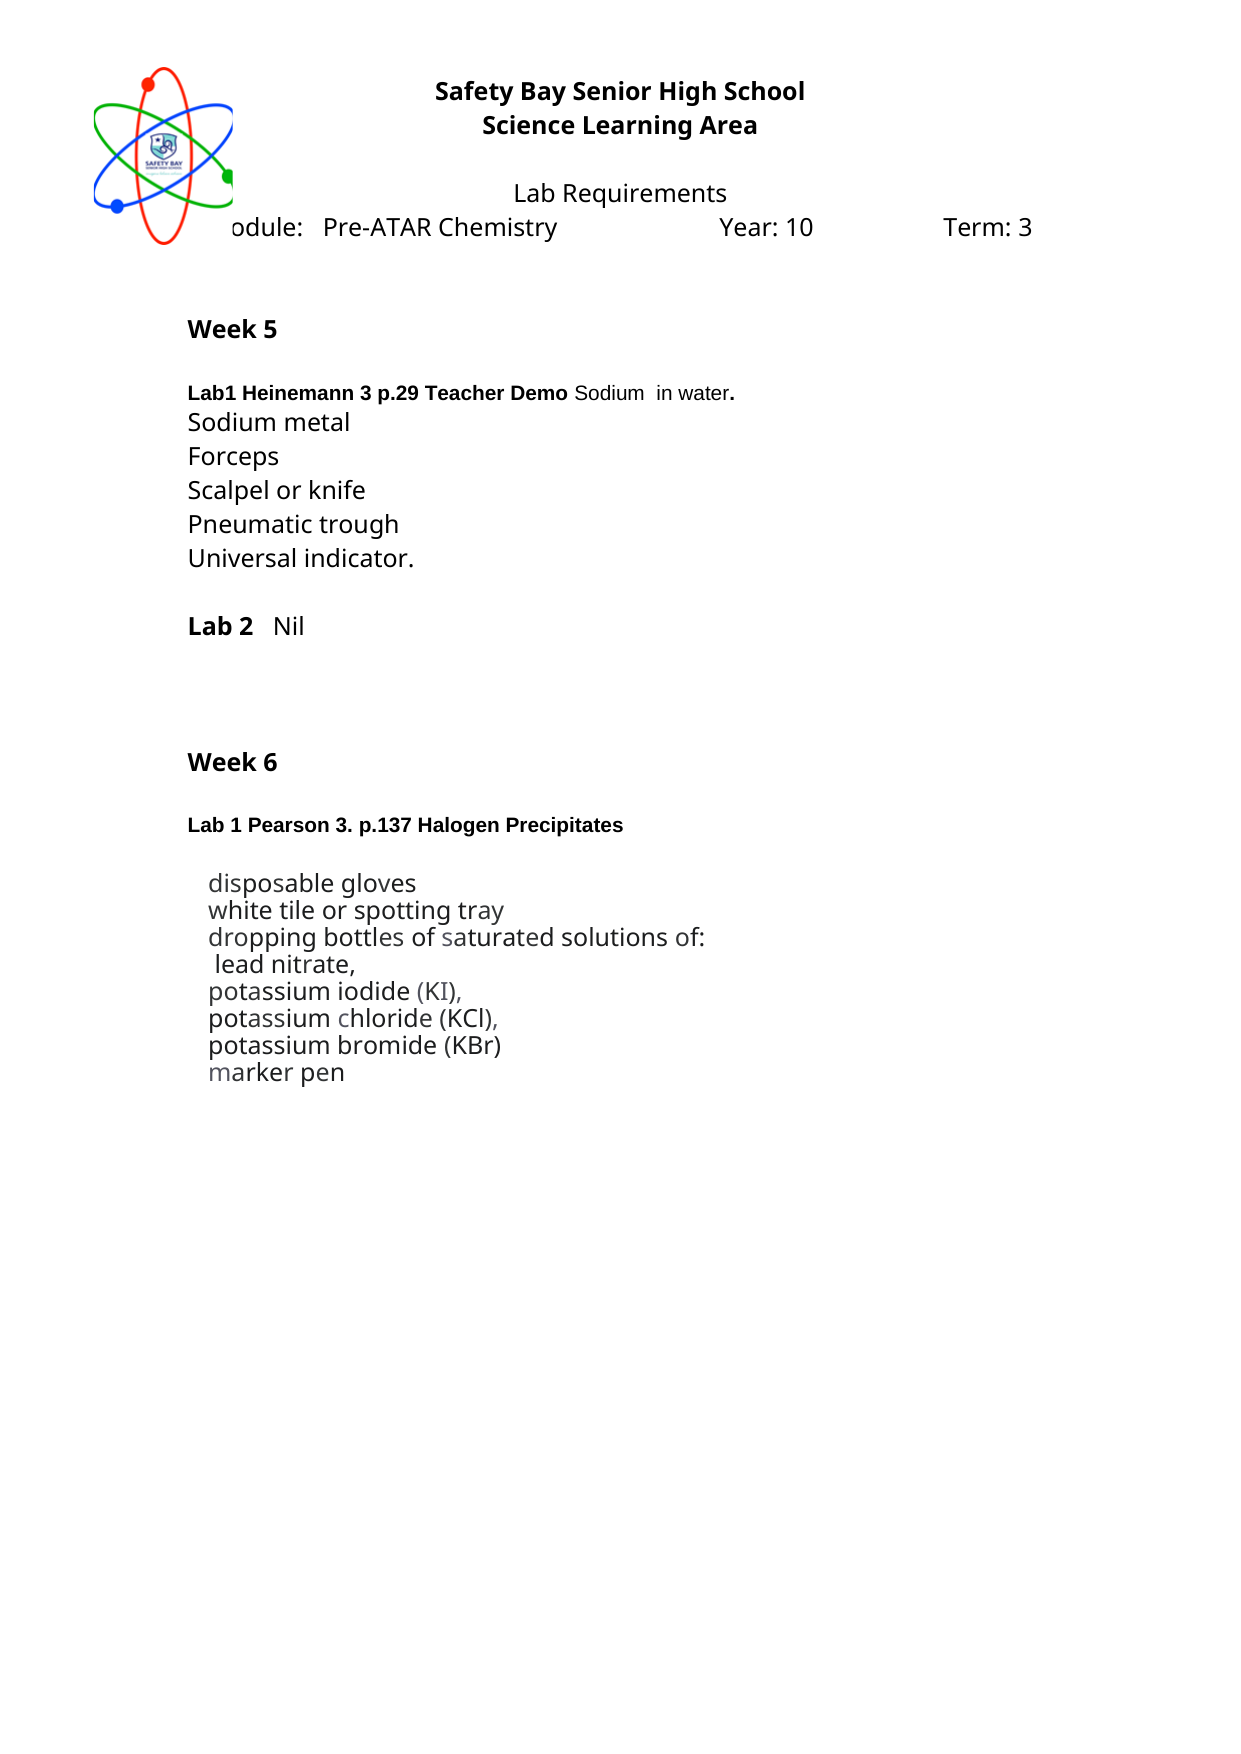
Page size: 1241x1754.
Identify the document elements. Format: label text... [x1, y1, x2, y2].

text dropping bottles of saturated solutions of: [208, 925, 1053, 952]
text Scalpel or knife [187, 472, 1053, 506]
text Pneumatic trough [187, 506, 1053, 541]
text Week 5 [187, 312, 1053, 346]
text potassium chloride (KCl), [208, 1006, 1053, 1033]
text white tile or spotting tray [208, 898, 1053, 925]
text Lab 1 Pearson 3. p.137 Halogen Precipitates [187, 813, 1053, 837]
text disposable gloves [208, 871, 1053, 898]
text Forceps [187, 438, 1053, 472]
text Lab1 Heinemann 3 p.29 Teacher Demo Sodium in water. [187, 380, 1053, 404]
text Lab 2 Nil [187, 609, 1053, 643]
text Sodium metal [187, 404, 1053, 438]
text Week 6 [187, 745, 1053, 779]
picture [92, 67, 233, 243]
text lead nitrate, potassium iodide (KI), [208, 952, 1053, 1006]
text marker pen [208, 1060, 1053, 1087]
text Universal indicator. [187, 541, 1053, 574]
text potassium bromide (KBr) [208, 1033, 1053, 1060]
